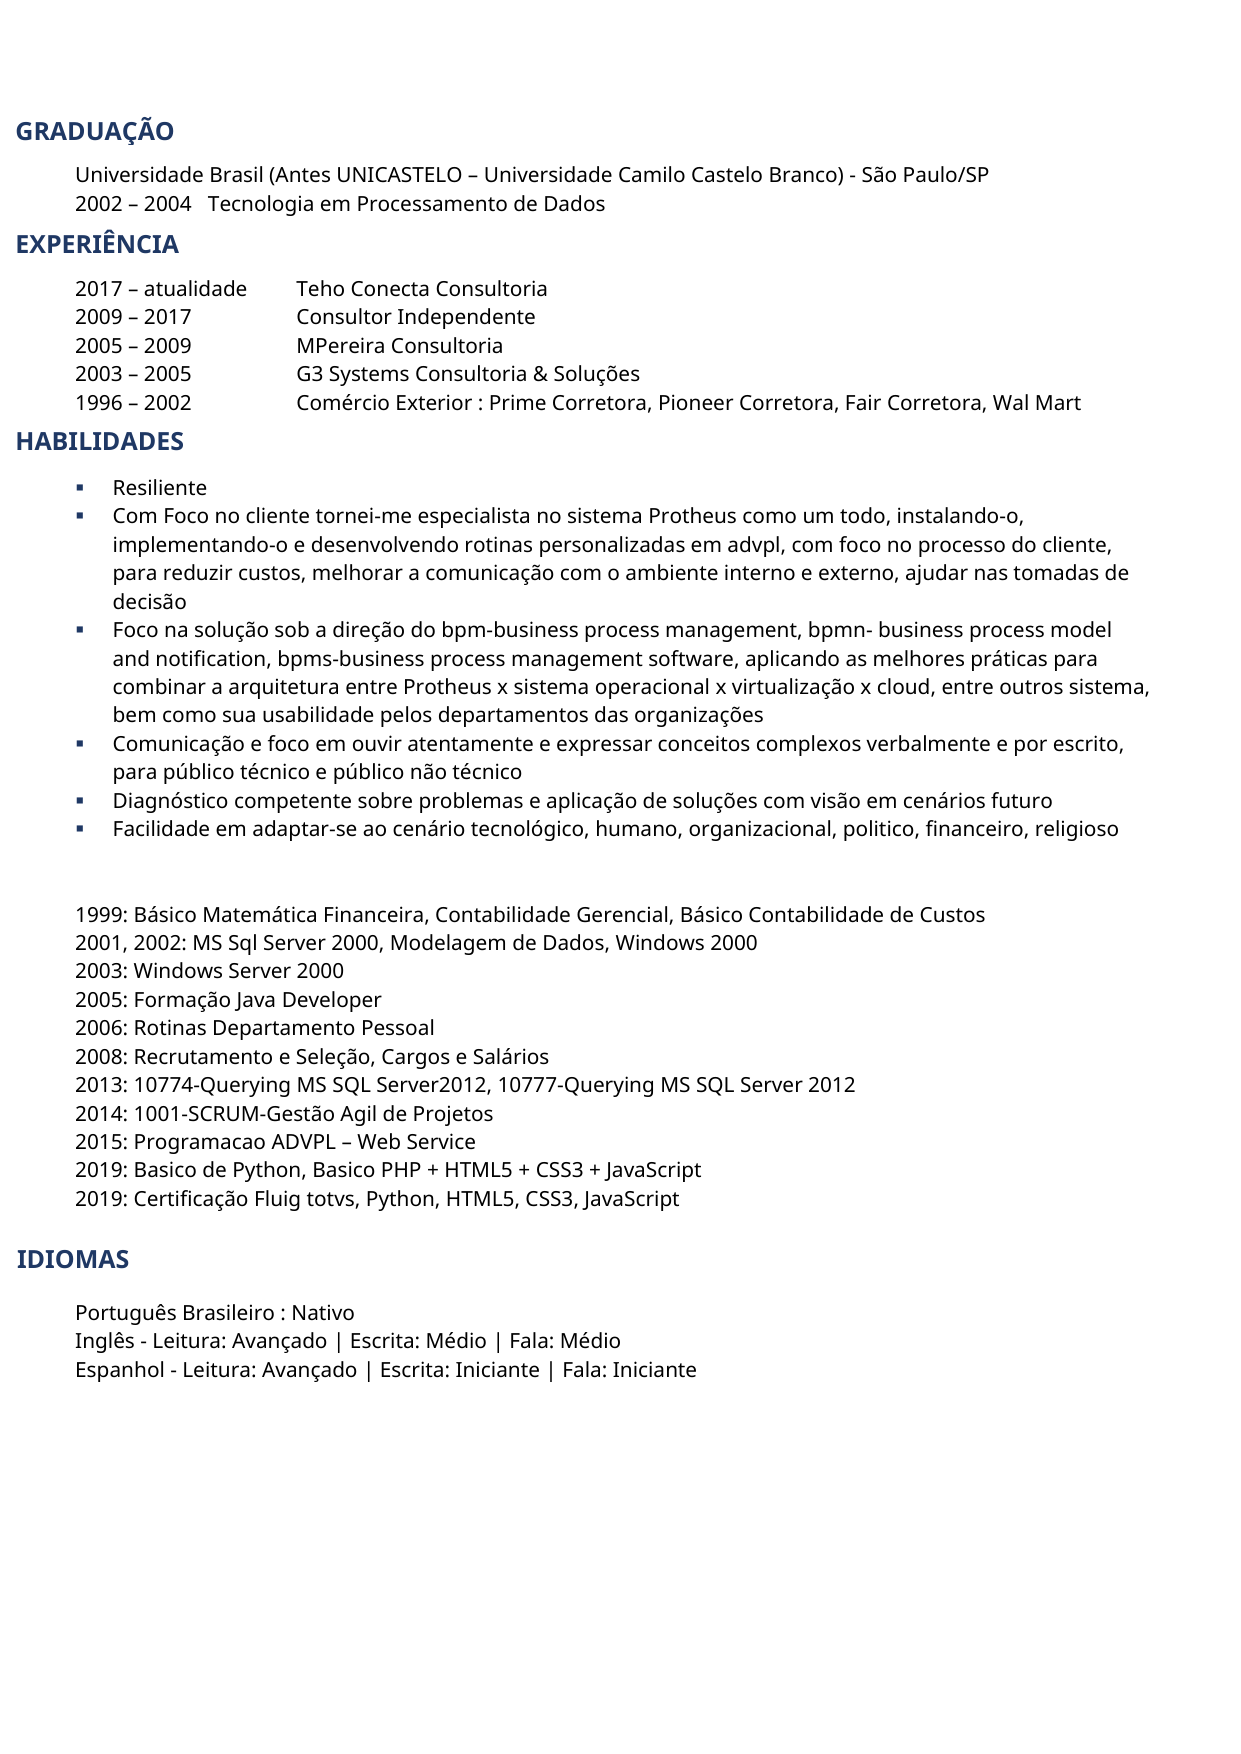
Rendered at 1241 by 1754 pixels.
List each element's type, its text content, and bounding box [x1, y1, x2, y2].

list Com Foco no cliente tornei-me especialista no sistema Protheus como um todo, instalando-o, implementando-o e desenvolvendo rotinas personalizadas em advpl, com foco no processo do cliente, para reduzir custos, melhorar a comunicação com o ambiente interno e externo, ajudar nas tomadas de decisão [75, 502, 1153, 615]
text 2015: Programacao ADVPL – Web Service [75, 1127, 1165, 1156]
text 2003 – 2005 G3 Systems Consultoria & Soluções [75, 359, 1165, 388]
text 1999: Básico Matemática Financeira, Contabilidade Gerencial, Básico Contabilidade de Custos [75, 900, 1165, 928]
text 2013: 10774-Querying MS SQL Server2012, 10777-Querying MS SQL Server 2012 [75, 1070, 1165, 1099]
text 2003: Windows Server 2000 [75, 957, 1165, 985]
text 1996 – 2002 Comércio Exterior : Prime Corretora, Pioneer Corretora, Fair Corretora, Wal Mart [75, 388, 1165, 416]
text Português Brasileiro : Nativo [75, 1298, 1165, 1326]
text 2001, 2002: MS Sql Server 2000, Modelagem de Dados, Windows 2000 [75, 928, 1165, 957]
text 2019: Certificação Fluig totvs, Python, HTML5, CSS3, JavaScript [75, 1184, 1165, 1212]
text Universidade Brasil (Antes UNICASTELO – Universidade Camilo Castelo Branco) - São Paulo/SP [75, 160, 1165, 189]
text 2019: Basico de Python, Basico PHP + HTML5 + CSS3 + JavaScript [75, 1156, 1165, 1184]
list Facilidade em adaptar-se ao cenário tecnológico, humano, organizacional, politico, financeiro, religioso [75, 814, 1153, 843]
text 2014: 1001-SCRUM-Gestão Agil de Projetos [75, 1099, 1165, 1127]
list Resiliente [75, 473, 1153, 502]
text 2006: Rotinas Departamento Pessoal [75, 1013, 1165, 1042]
text 2005 – 2009 MPereira Consultoria [75, 331, 1165, 359]
list Diagnóstico competente sobre problemas e aplicação de soluções com visão em cenários futuro [75, 786, 1153, 814]
text Espanhol - Leitura: Avançado | Escrita: Iniciante | Fala: Iniciante [75, 1355, 1165, 1383]
list Foco na solução sob a direção do bpm-business process management, bpmn- business process model and notification, bpms-business process management software, aplicando as melhores práticas para combinar a arquitetura entre Protheus x sistema operacional x virtualização x cloud, entre outros sistema, bem como sua usabilidade pelos departamentos das organizações [75, 615, 1153, 729]
text Inglês - Leitura: Avançado | Escrita: Médio | Fala: Médio [75, 1326, 1165, 1355]
text 2008: Recrutamento e Seleção, Cargos e Salários [75, 1042, 1165, 1070]
text 2002 – 2004 Tecnologia em Processamento de Dados [75, 189, 1165, 217]
text 2017 – atualidade Teho Conecta Consultoria [75, 274, 1165, 302]
list Comunicação e foco em ouvir atentamente e expressar conceitos complexos verbalmente e por escrito, para público técnico e público não técnico [75, 729, 1153, 786]
text 2009 – 2017 Consultor Independente [75, 302, 1165, 331]
text 2005: Formação Java Developer [75, 985, 1165, 1013]
